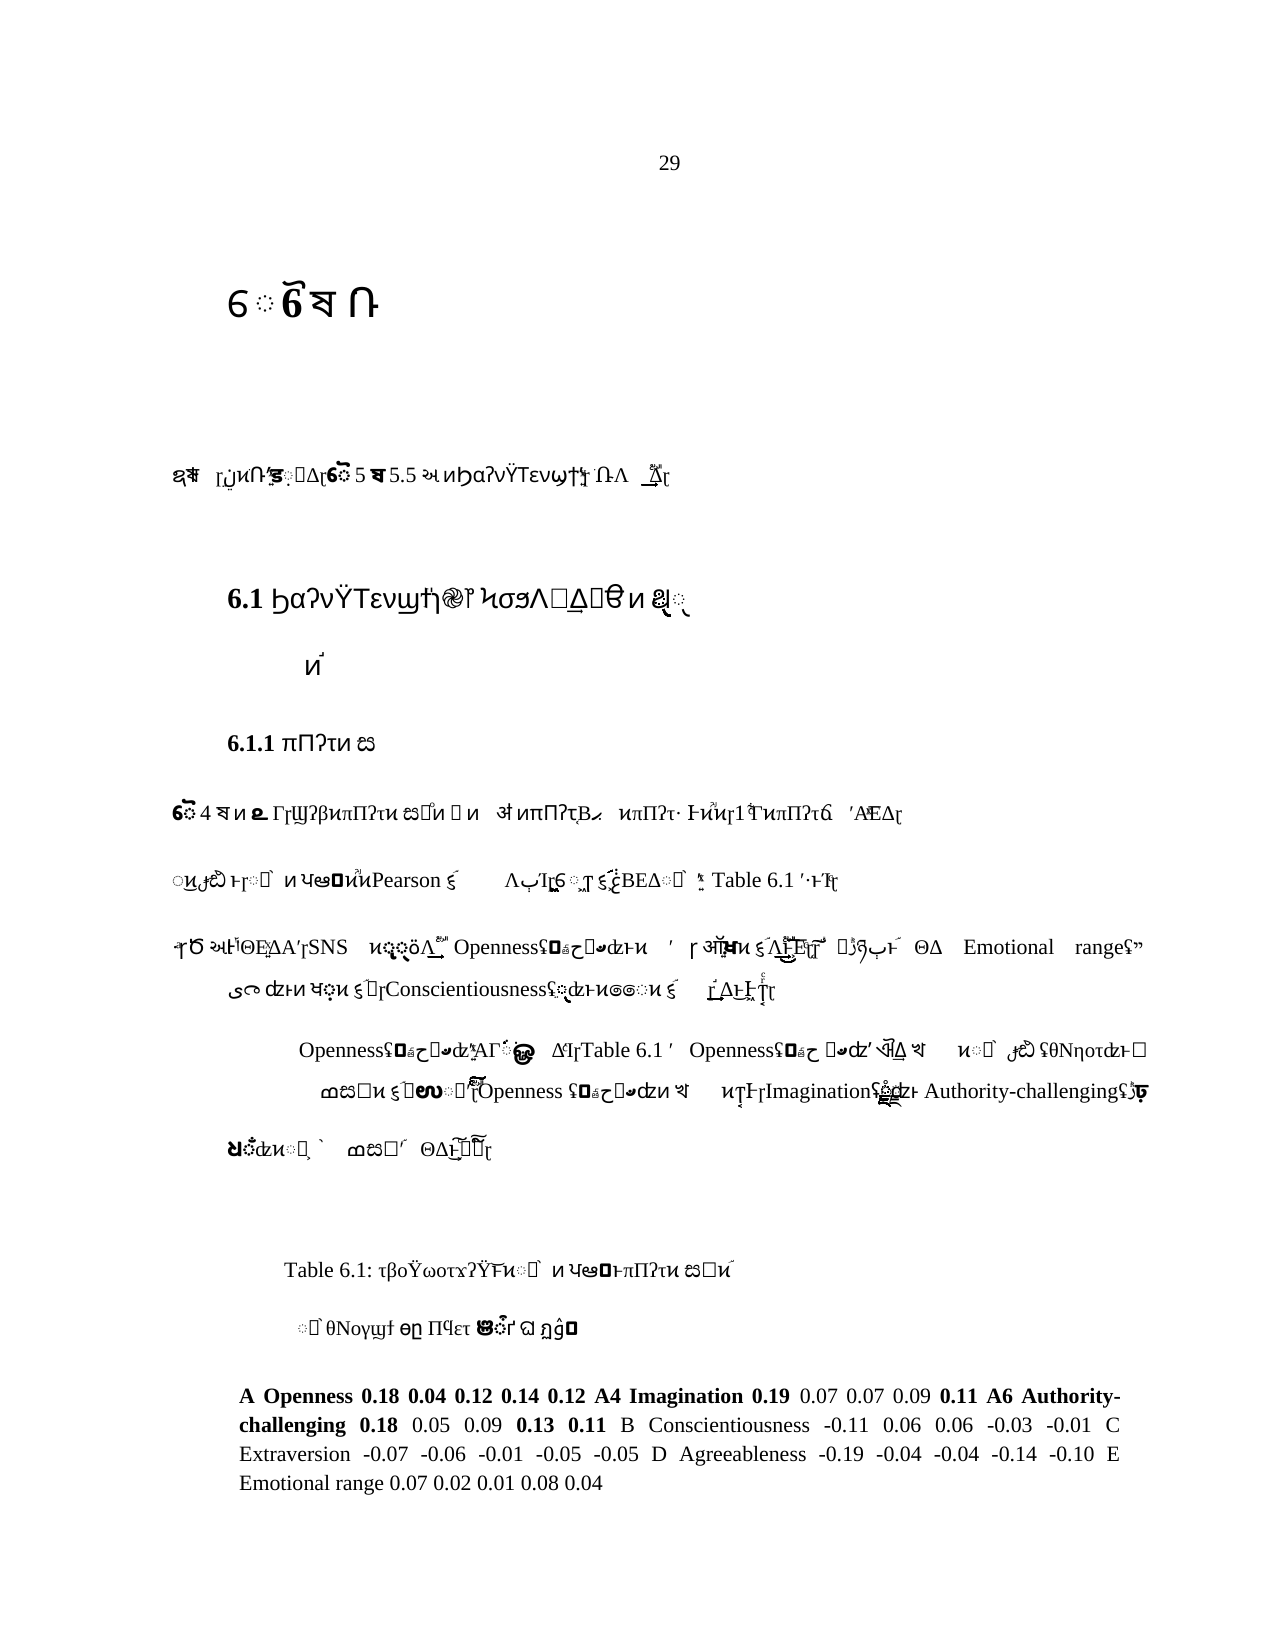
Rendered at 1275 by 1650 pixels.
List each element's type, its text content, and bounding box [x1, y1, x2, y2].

text 29 [658, 150, 716, 175]
text ୈ 4 ষͷ௨ΓɼϢʔβͷπΠʔτͷස౓͸ͦͷਓͷ࠷ॳͷπΠʔτ͔Β࠷ޙͷπΠʔτ· Ͱͷؒͷɼ1 ೔͋ͨΓͷπΠʔτճ਺ʹΑͬͯද͞ΕΔɽ [172, 796, 1147, 838]
text ͜ͷࢦඪͱɼੑ֨ͷਪఆ஋ͷؒͷPearson ૬ؔ܎਺ΛٻΊɼେ͖ͳ૬͕ؔݟΒΕΔੑ֨ʹ ͍ͭͯ Table 6.1 ʹ·ͱΊͨɽ [172, 863, 1147, 905]
text ຊষͰ͸ɼ࣮ݧͷ݁Ռʹ͍ͭͯड़΂Δɽୈ 5 ষ 5.5 અͷϦαʔνΫΤενϣϯʹج͍ͮͯɼ ݁ՌΛදࣔ͢Δɽ [172, 458, 1161, 499]
text ·ͣɼԾઆͰݴΘΕ͍ͯΔΑ͏ʹɼSNS ΁ͷੵۃੑΛࣔ͢ Opennessʢ஌త޷ح৺ʣͱͷ ؒʹ͸ɼऑ͍ਖ਼ͷ૬ؔΛࣔ͢͜ͱ͕֬ೝ͞Εͨɽ͔͠͠ɼࣗݾදݱཉٻͱؔΘΔ Emotional rangeʢײ৘ى෬ʣͱͷਖ਼ͷ૬ؔ΍ɼConscientiousnessʢ੣࣮ੑʣͱͷෛͷ૬ؔ͸ɼ֬ೝ͢ Δ͜ͱ͸Ͱ͖ͳ͔ͬͨɽ [172, 930, 1148, 1009]
text A Openness 0.18 0.04 0.12 0.14 0.12 A4 Imagination 0.19 0.07 0.07 0.09 0.11 A6 Authority-challenging 0.18 0.05 0.09 0.13 0.11 B Conscientiousness -0.11 0.06 0.06 -0.03 -0.01 C Extraversion -0.07 -0.06 -0.01 -0.05 -0.05 D Agreeableness -0.19 -0.04 -0.04 -0.14 -0.10 E Emotional range 0.07 0.02 0.01 0.08 0.04 [239, 1383, 1121, 1495]
text 6.1 ϦαʔνΫΤενϣϯ̍ɿ֎෦ϞσϧΛ࢖༻͢Δ෼ੳͷଥ౰ੑ [227, 578, 1148, 620]
text Opennessʢ஌త޷ح৺ʣʹ͍ͭͯΑΓਂ͘ௐ΂ΔͨΊɼTable 6.1 ʹ͸Opennessʢ஌త޷ ح৺ʣʹଐ͢Δখ෼ྨͷੑ֨ࢦඪʢθΝηοτʣͱ౤ߘස౓ͷ૬ؔ΋ಉ༷ʹࣔͨ͠ɽOpenness ʢ஌త޷ح৺ʣͷখ෼ྨͷͳ͔Ͱ͸ɼImaginationʢ૝૾ྗʣͱ Authority-challengingʢݱঢ় [216, 1034, 1147, 1113]
text ͷ֬ೝ [303, 645, 425, 687]
text ୈ6ষ ݁Ռ [227, 277, 503, 334]
text ੑ֨ θΝογϣϯ өը Πϥετ ଞऀґଘ ฏۉ஋ [297, 1311, 1121, 1353]
text 6.1.1 πΠʔτͷස౓ [227, 729, 515, 757]
text ଧഁʣͷੑ͕֨౤ߘස౓ʹؔΘΔ͜ͱ͕൑໌ͨ͠ɽ [227, 1132, 765, 1174]
text Table 6.1: τβοΫωοτϫʔΫ͝ͱͷੑ֨ͷਪఆ஋ͱπΠʔτͷස౓ͷؔ܎ [284, 1255, 1091, 1290]
